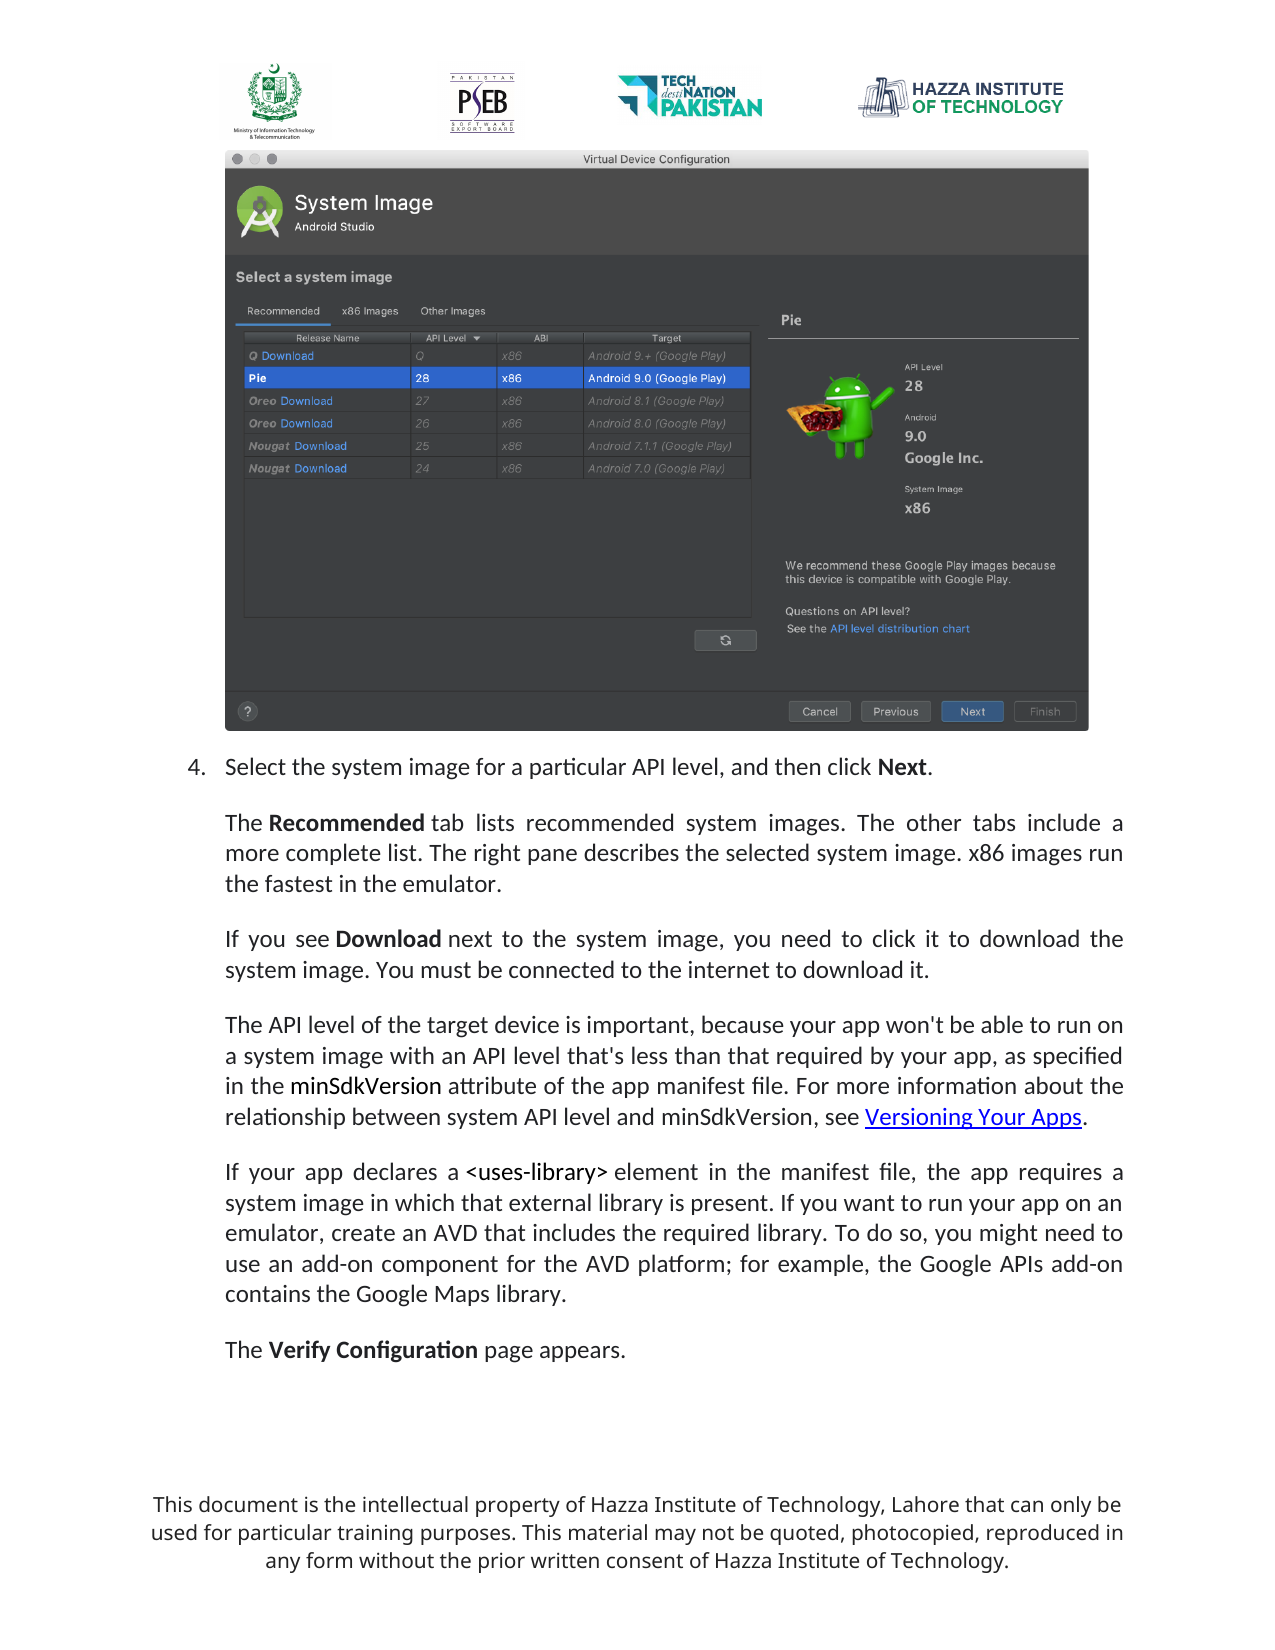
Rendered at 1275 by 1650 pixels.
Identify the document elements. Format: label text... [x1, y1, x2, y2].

text The API level of the target device is important, because your app won't be able to run on a system image with an API level that's less than that required by your app, as specified in the minSdkVersion attribute of the app manifest file. For more information about the relationship between system API level and minSdkVersion, see Versioning Your Apps. [225, 1009, 1125, 1132]
list Select the system image for a particular API level, and then click Next. [187, 751, 1125, 782]
text The Recommended tab lists recommended system images. The other tabs include a more complete list. The right pane describes the selected system image. x86 images run the fastest in the emulator. [225, 807, 1125, 898]
text If your app declares a <uses-library> element in the manifest file, the app requires a system image in which that external library is present. If you want to run your app on an emulator, create an AVD that includes the required library. To do so, you might need to use an add-on component for the AVD platform; for example, the Google APIs add-on contains the Google Maps library. [225, 1157, 1125, 1309]
picture [437, 61, 525, 140]
picture [218, 63, 332, 140]
text If you see Download next to the system image, you need to click it to download the system image. You must be connected to the internet to download it. [225, 923, 1125, 984]
picture [617, 65, 763, 125]
text The Verify Configuration page appears. [225, 1334, 1125, 1365]
picture [854, 75, 1065, 120]
picture [225, 150, 1089, 731]
